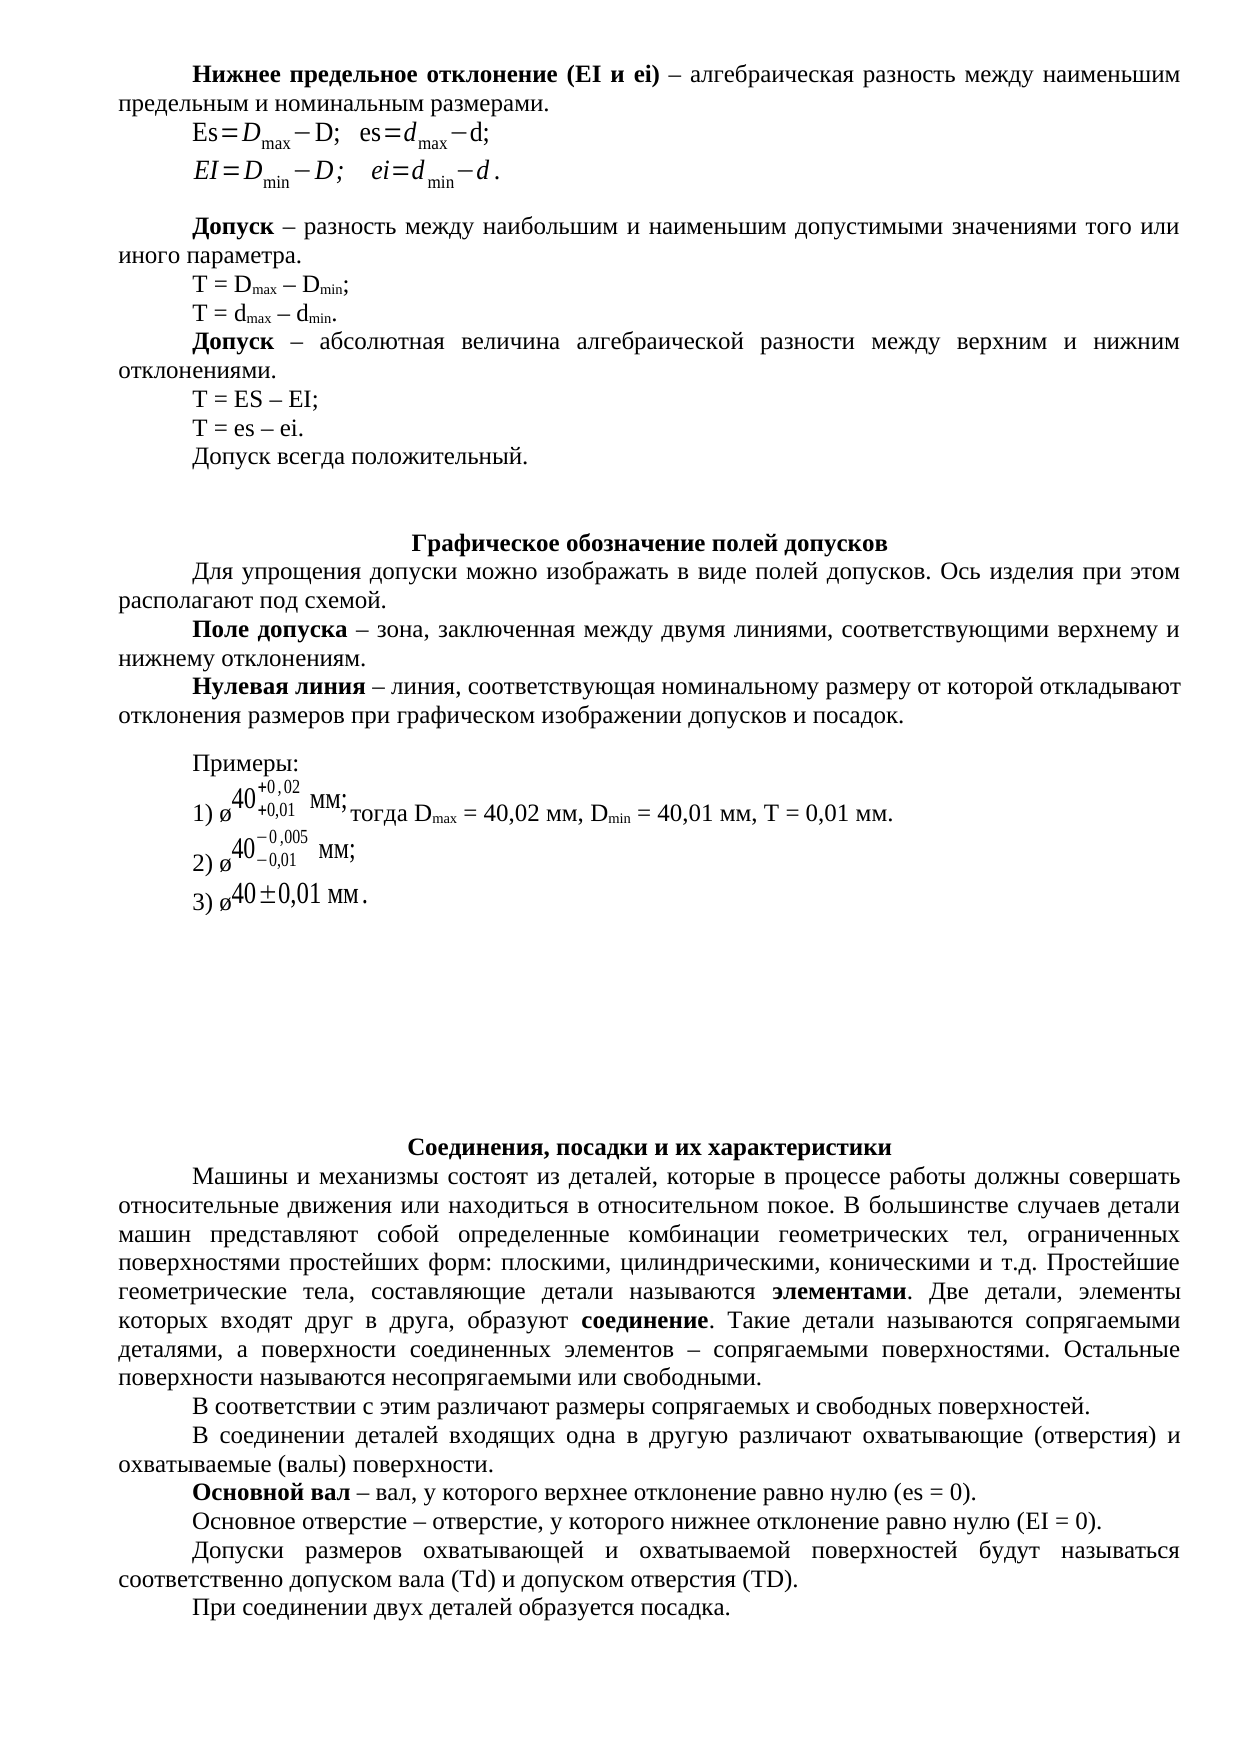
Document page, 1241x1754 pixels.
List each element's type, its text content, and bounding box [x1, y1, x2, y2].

list Т = dmax – dmin. [118, 298, 1181, 326]
text Соединения, посадки и их характеристики [118, 1132, 1181, 1161]
list Т = ES – EI; [118, 384, 1181, 413]
text Допуски размеров охватывающей и охватываемой поверхностей будут называться соответственно допуском вала (Тd) и допуском отверстия (TD). [118, 1535, 1181, 1592]
text В соответствии с этим различают размеры сопрягаемых и свободных поверхностей. [118, 1391, 1181, 1420]
text Поле допуска – зона, заключенная между двумя линиями, соответствующими верхнему и нижнему отклонениям. [118, 614, 1181, 671]
text Для упрощения допуски можно изображать в виде полей допусков. Ось изделия при этом располагают под схемой. [118, 556, 1181, 614]
list Т = Dmax – Dmin; [118, 269, 1181, 298]
text Нулевая линия – линия, соответствующая номинальному размеру от которой откладывают отклонения размеров при графическом изображении допусков и посадок. [118, 671, 1181, 729]
text Графическое обозначение полей допусков [118, 528, 1181, 556]
text 2) ø [118, 827, 1181, 876]
list Допуск – абсолютная величина алгебраической разности между верхним и нижним отклонениями. [118, 326, 1181, 384]
text Основное отверстие – отверстие, у которого нижнее отклонение равно нулю (EI = 0). [118, 1506, 1181, 1535]
text Примеры: [118, 748, 1181, 777]
text 1) øтогда Dmax = 40,02 мм, Dmin = 40,01 мм, Т = 0,01 мм. [118, 777, 1181, 827]
text В соединении деталей входящих одна в другую различают охватывающие (отверстия) и охватываемые (валы) поверхности. [118, 1420, 1181, 1477]
list Допуск – разность между наибольшим и наименьшим допустимыми значениями того или иного параметра. [118, 211, 1181, 269]
text Машины и механизмы состоят из деталей, которые в процессе работы должны совершать относительные движения или находиться в относительном покое. В большинстве случаев детали машин представляют собой определенные комбинации геометрических тел, ограниченных поверхностями простейших форм: плоскими, цилиндрическими, коническими и т.д. Простейшие геометрические тела, составляющие детали называются элементами. Две детали, элементы которых входят друг в друга, образуют соединение. Такие детали называются сопрягаемыми деталями, а поверхности соединенных элементов – сопрягаемыми поверхностями. Остальные поверхности называются несопрягаемыми или свободными. [118, 1161, 1181, 1391]
list Нижнее предельное отклонение (EI и ei) – алгебраическая разность между наименьшим предельным и номинальным размерами. [118, 59, 1181, 117]
text Допуск всегда положительный. [118, 441, 1181, 470]
text При соединении двух деталей образуется посадка. [118, 1592, 1181, 1621]
text 3) ø [118, 876, 1181, 916]
text Основной вал – вал, у которого верхнее отклонение равно нулю (es = 0). [118, 1477, 1181, 1506]
list Т = es – ei. [118, 413, 1181, 441]
